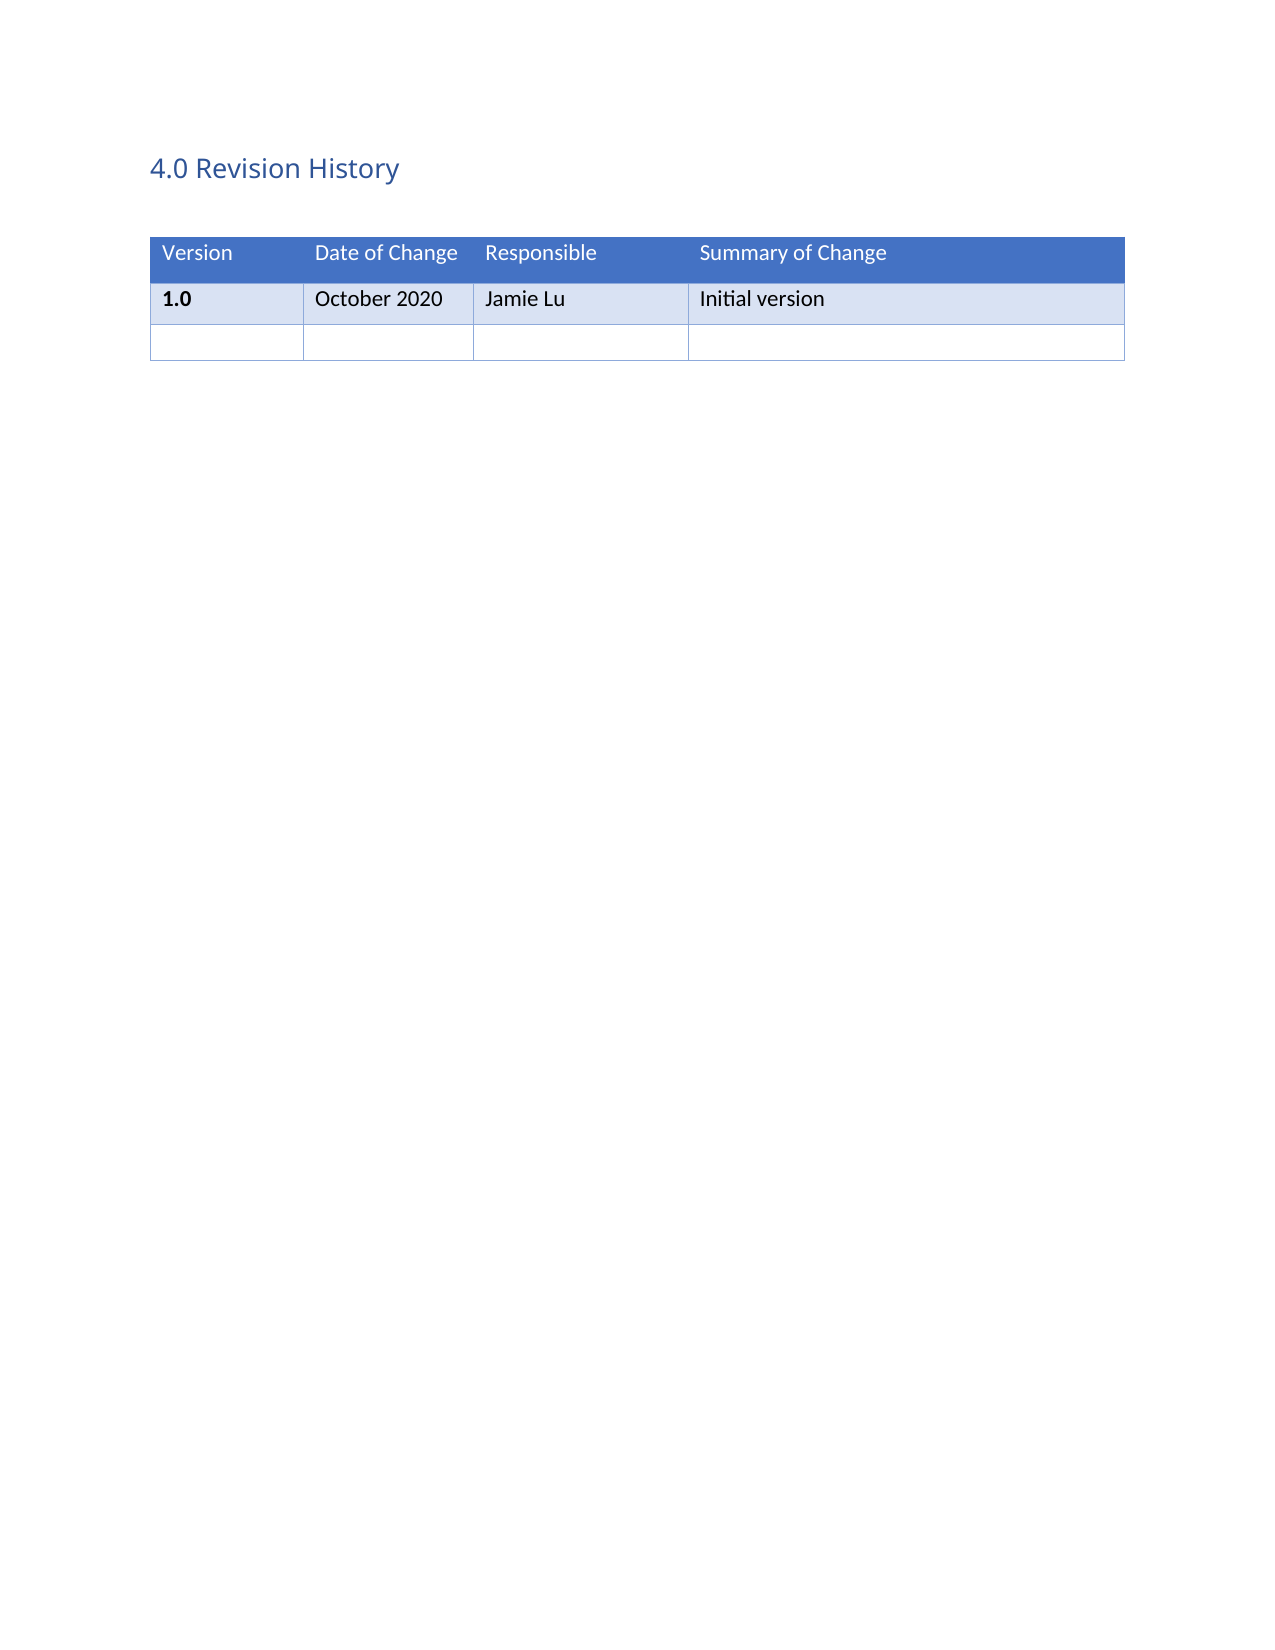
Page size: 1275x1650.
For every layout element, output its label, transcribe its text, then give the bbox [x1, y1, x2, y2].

table_header Responsible [474, 238, 688, 283]
table_cell Initial version [689, 284, 1124, 324]
table_cell [304, 325, 473, 360]
table_cell 1.0 [151, 284, 303, 324]
subtitle 4.0 Revision History [150, 150, 1125, 187]
table_cell [474, 325, 688, 360]
table_cell [151, 325, 303, 360]
table_cell [689, 325, 1124, 360]
table_header Version [151, 238, 303, 283]
table_cell October 2020 [304, 284, 473, 324]
table_cell Jamie Lu [474, 284, 688, 324]
table_header Summary of Change [689, 238, 1124, 283]
table_header Date of Change [304, 238, 473, 283]
